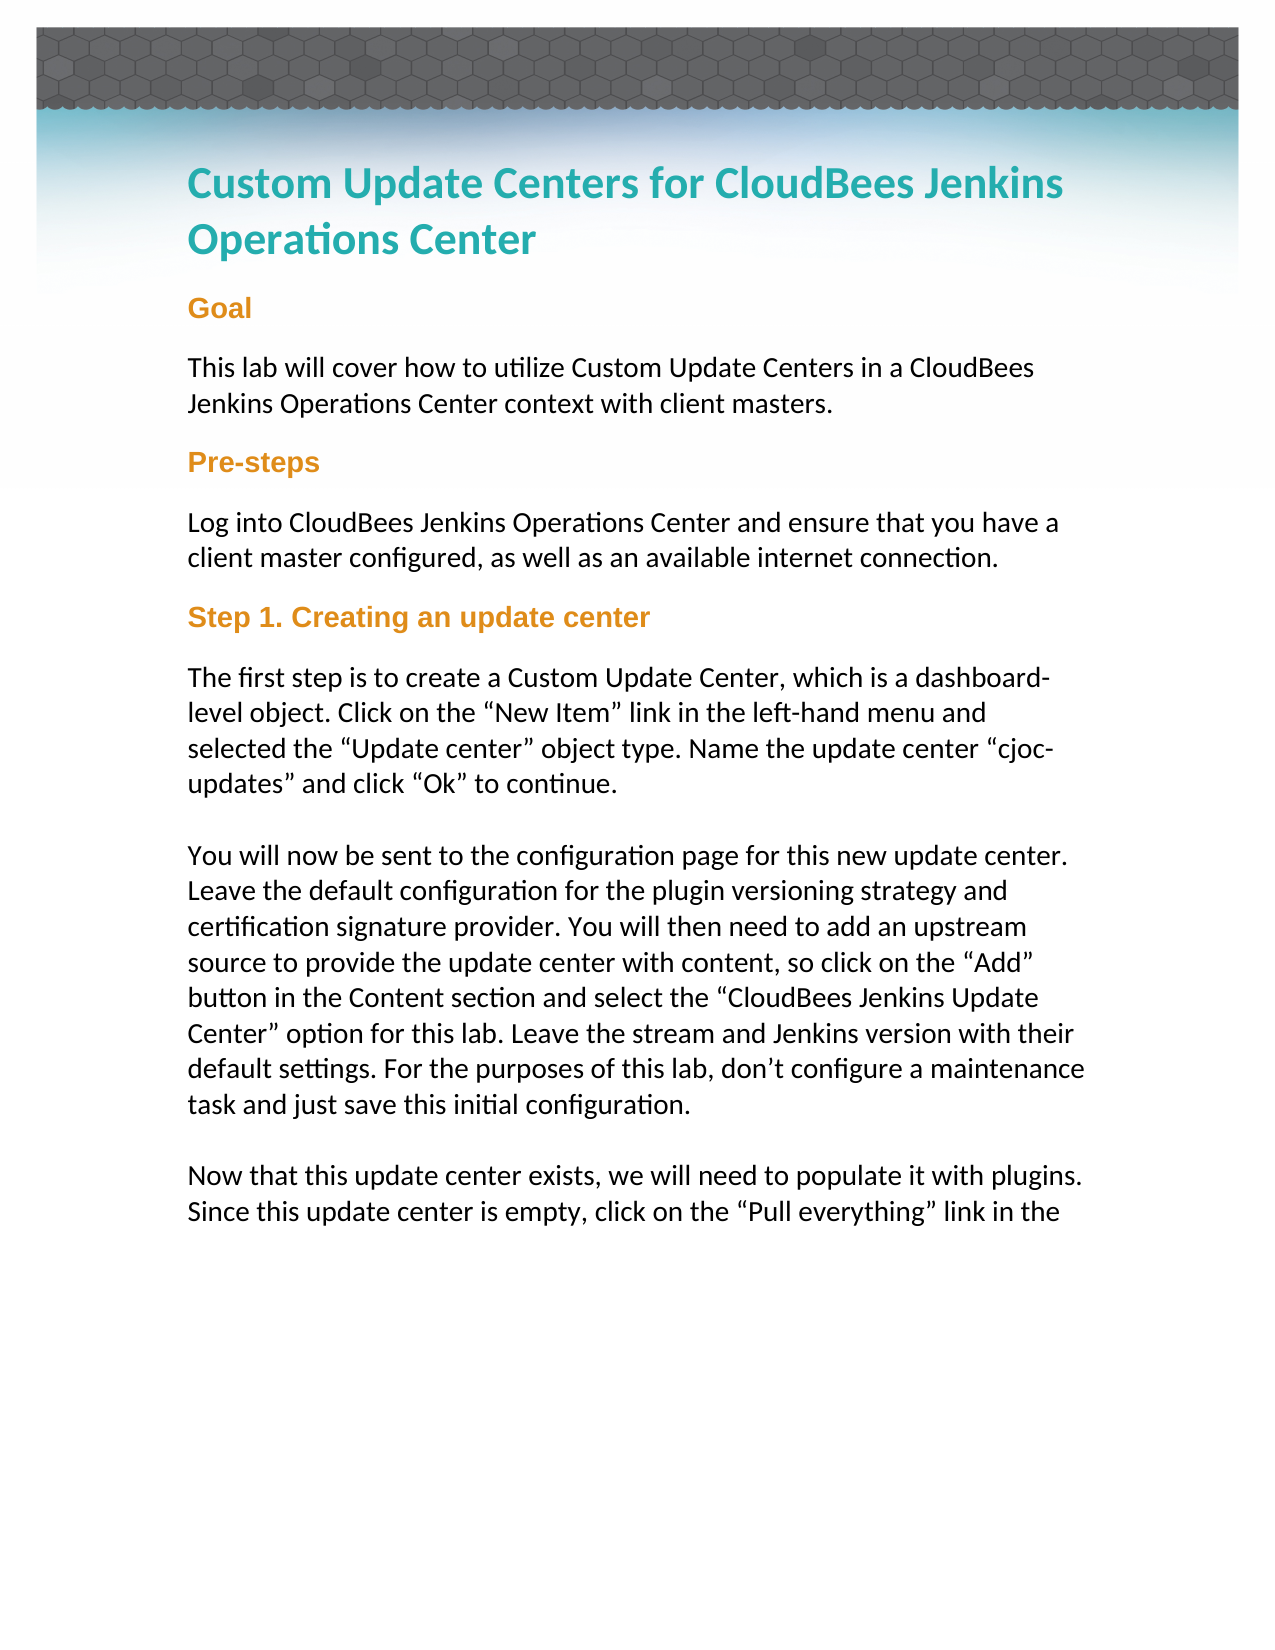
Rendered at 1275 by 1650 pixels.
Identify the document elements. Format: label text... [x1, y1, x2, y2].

subtitle Goal [187, 291, 1087, 324]
subtitle Step 1. Creating an update center [187, 600, 1087, 634]
picture [0, 0, 1275, 489]
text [187, 1157, 1087, 1229]
text The first step is to create a Custom Update Center, which is a dashboard-level object. Click on the “New Item” link in the left-hand menu and selected the “Update center” object type. Name the update center “cjoc-updates” and click “Ok” to continue. [187, 659, 1087, 801]
subtitle Pre-steps [187, 445, 1087, 479]
text This lab will cover how to utilize Custom Update Centers in a CloudBees Jenkins Operations Center context with client masters. [187, 349, 1087, 420]
text Log into CloudBees Jenkins Operations Center and ensure that you have a client master configured, as well as an available internet connection. [187, 504, 1087, 575]
text You will now be sent to the configuration page for this new update center. Leave the default configuration for the plugin versioning strategy and certification signature provider. You will then need to add an upstream source to provide the update center with content, so click on the “Add” button in the Content section and select the “CloudBees Jenkins Update Center” option for this lab. Leave the stream and Jenkins version with their default settings. For the purposes of this lab, don’t configure a maintenance task and just save this initial configuration. [187, 837, 1087, 1122]
subtitle Custom Update Centers for CloudBees Jenkins Operations Center [187, 154, 1087, 266]
